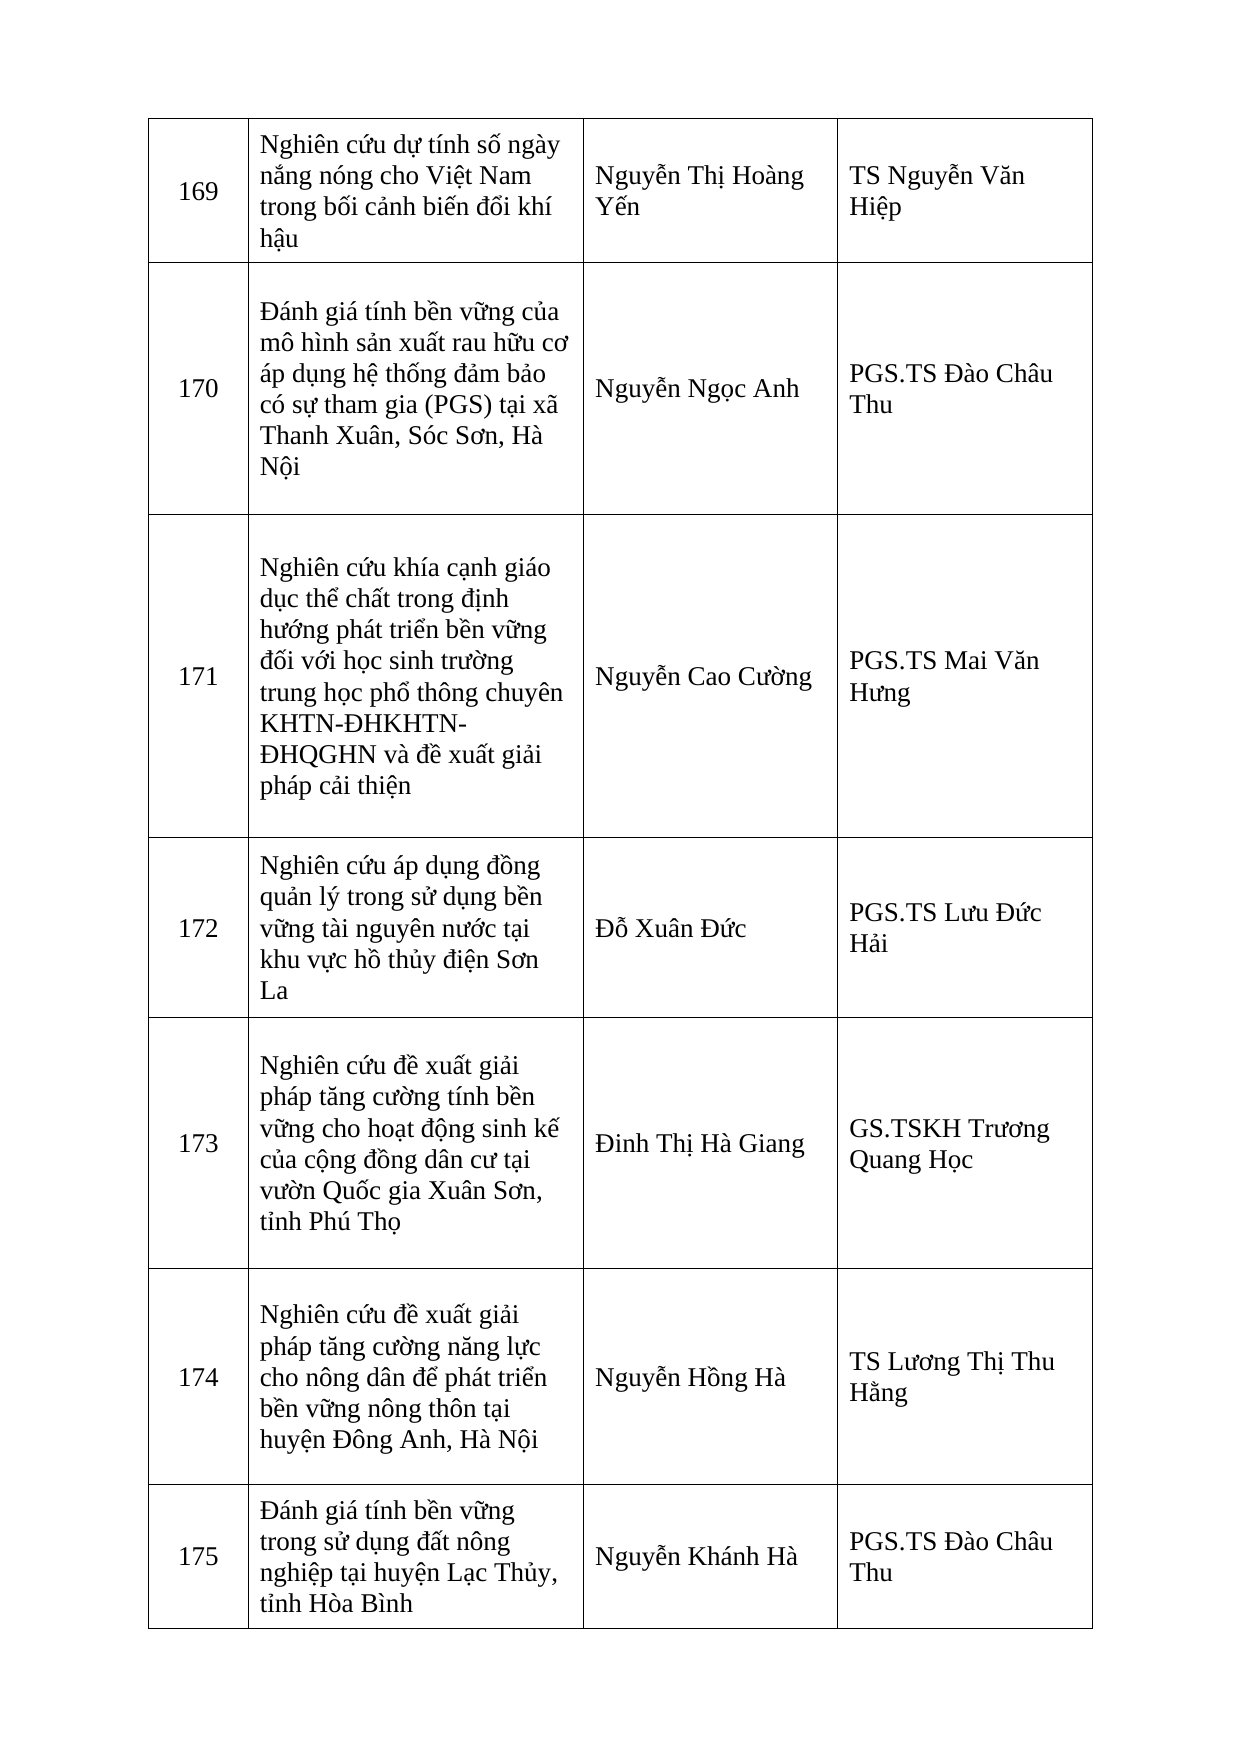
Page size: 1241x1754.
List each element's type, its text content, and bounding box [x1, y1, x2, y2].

table_cell 174 [149, 1269, 248, 1484]
table_cell 172 [149, 838, 248, 1017]
table_cell Nghiên cứu áp dụng đồng quản lý trong sử dụng bền vững tài nguyên nước tại khu vực hồ thủy điện Sơn La [249, 838, 583, 1017]
table_cell Nghiên cứu đề xuất giải pháp tăng cường tính bền vững cho hoạt động sinh kế của cộng đồng dân cư tại vườn Quốc gia Xuân Sơn, tỉnh Phú Thọ [249, 1018, 583, 1268]
table_cell Nguyễn Cao Cường [584, 515, 837, 837]
table_cell PGS.TS Đào Châu Thu [838, 1485, 1092, 1627]
table_cell PGS.TS Lưu Đức Hải [838, 838, 1092, 1017]
table_cell Nghiên cứu đề xuất giải pháp tăng cường năng lực cho nông dân để phát triển bền vững nông thôn tại huyện Đông Anh, Hà Nội [249, 1269, 583, 1484]
table_cell Nguyễn Thị Hoàng Yến [584, 119, 837, 262]
table_cell PGS.TS Mai Văn Hưng [838, 515, 1092, 837]
table_cell PGS.TS Đào Châu Thu [838, 263, 1092, 513]
table_cell TS Lương Thị Thu Hằng [838, 1269, 1092, 1484]
table_cell 175 [149, 1485, 248, 1627]
table_cell 173 [149, 1018, 248, 1268]
table_cell Nghiên cứu dự tính số ngày nắng nóng cho Việt Nam trong bối cảnh biến đổi khí hậu [249, 119, 583, 262]
table_cell GS.TSKH Trương Quang Học [838, 1018, 1092, 1268]
table_cell 170 [149, 263, 248, 513]
table_cell Nghiên cứu khía cạnh giáo dục thể chất trong định hướng phát triển bền vững đối với học sinh trường trung học phổ thông chuyên KHTN-ĐHKHTN-ĐHQGHN và đề xuất giải pháp cải thiện [249, 515, 583, 837]
table_cell 169 [149, 119, 248, 262]
table_cell Nguyễn Khánh Hà [584, 1485, 837, 1627]
table_cell Đánh giá tính bền vững của mô hình sản xuất rau hữu cơ áp dụng hệ thống đảm bảo có sự tham gia (PGS) tại xã Thanh Xuân, Sóc Sơn, Hà Nội [249, 263, 583, 513]
table_cell Nguyễn Ngọc Anh [584, 263, 837, 513]
table_cell TS Nguyễn Văn Hiệp [838, 119, 1092, 262]
table_cell Đánh giá tính bền vững trong sử dụng đất nông nghiệp tại huyện Lạc Thủy, tỉnh Hòa Bình [249, 1485, 583, 1627]
table_cell 171 [149, 515, 248, 837]
table_cell Nguyễn Hồng Hà [584, 1269, 837, 1484]
table_cell Đỗ Xuân Đức [584, 838, 837, 1017]
table_cell Đinh Thị Hà Giang [584, 1018, 837, 1268]
